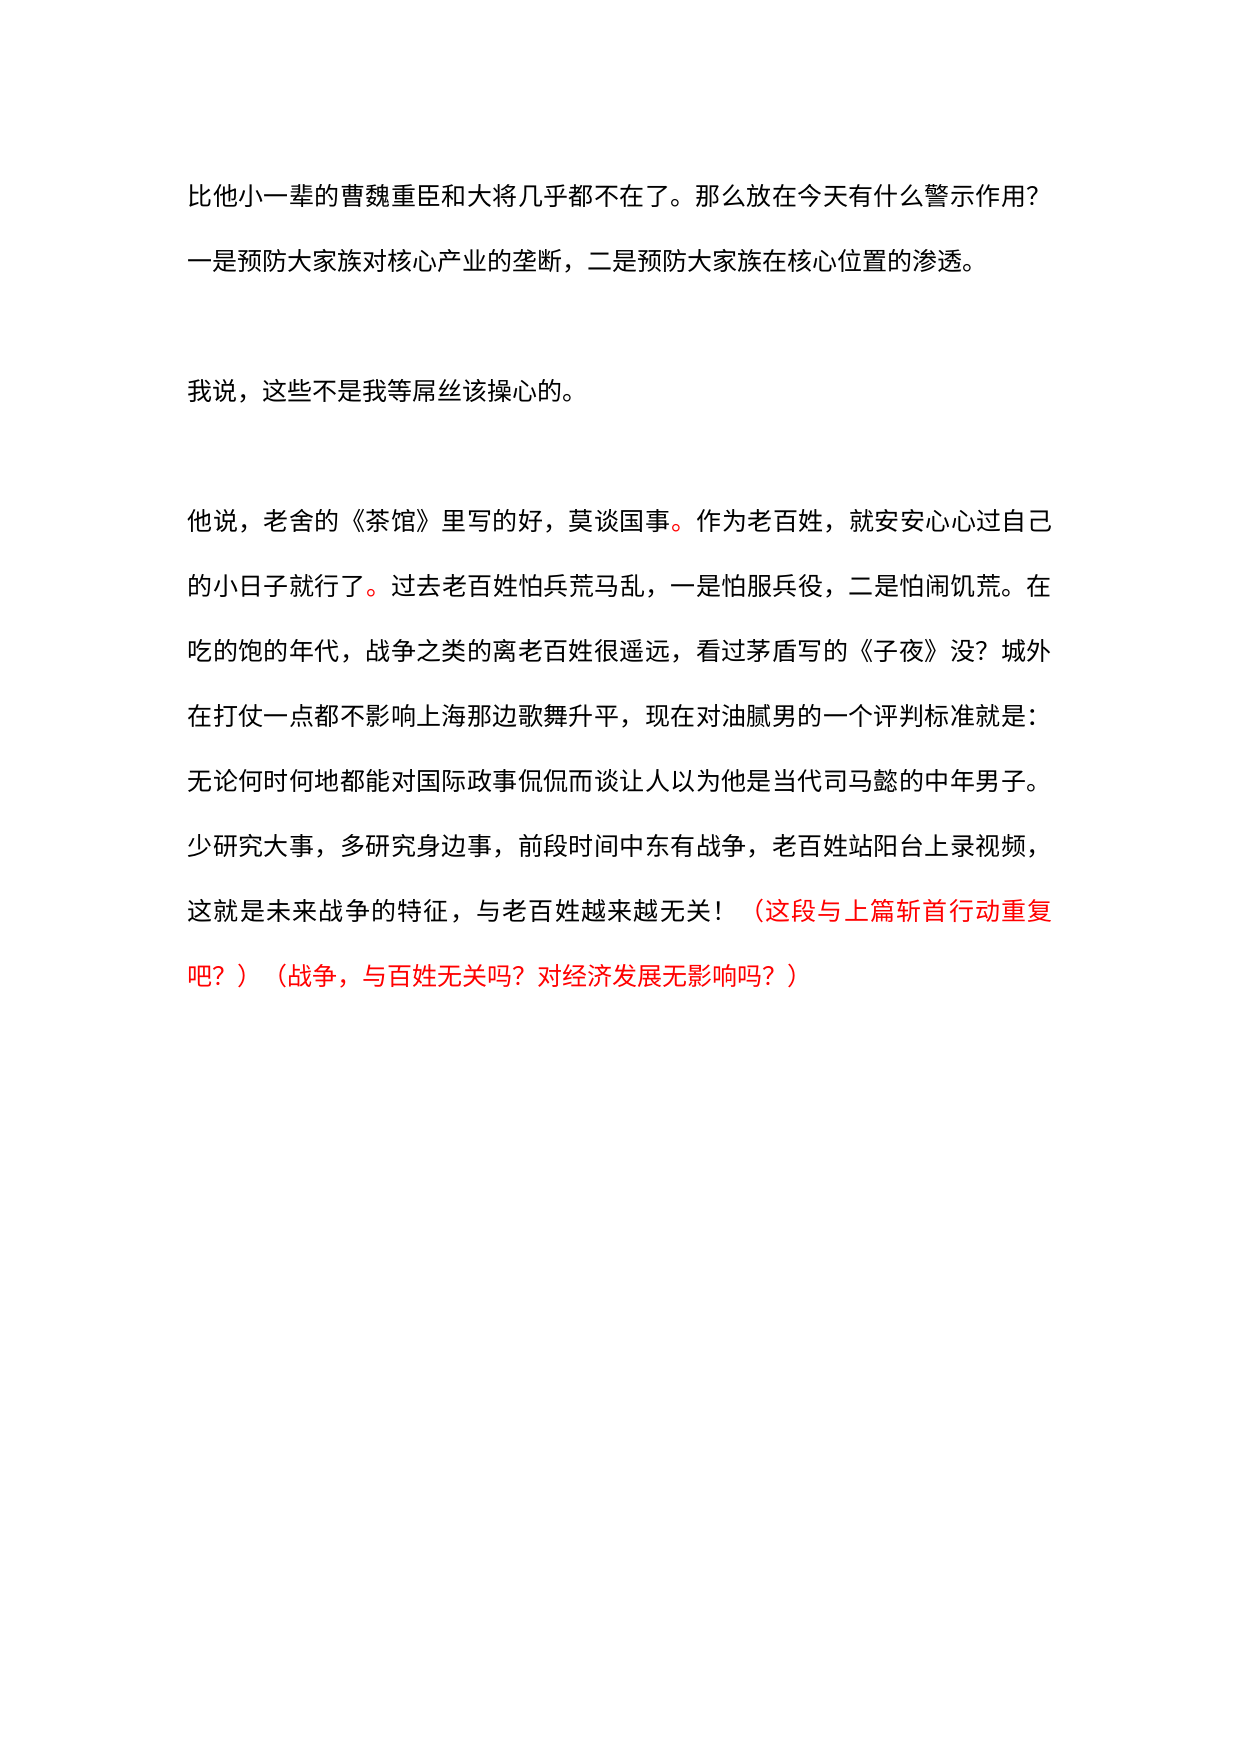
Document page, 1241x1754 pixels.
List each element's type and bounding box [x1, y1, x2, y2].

text [187, 162, 1053, 1234]
